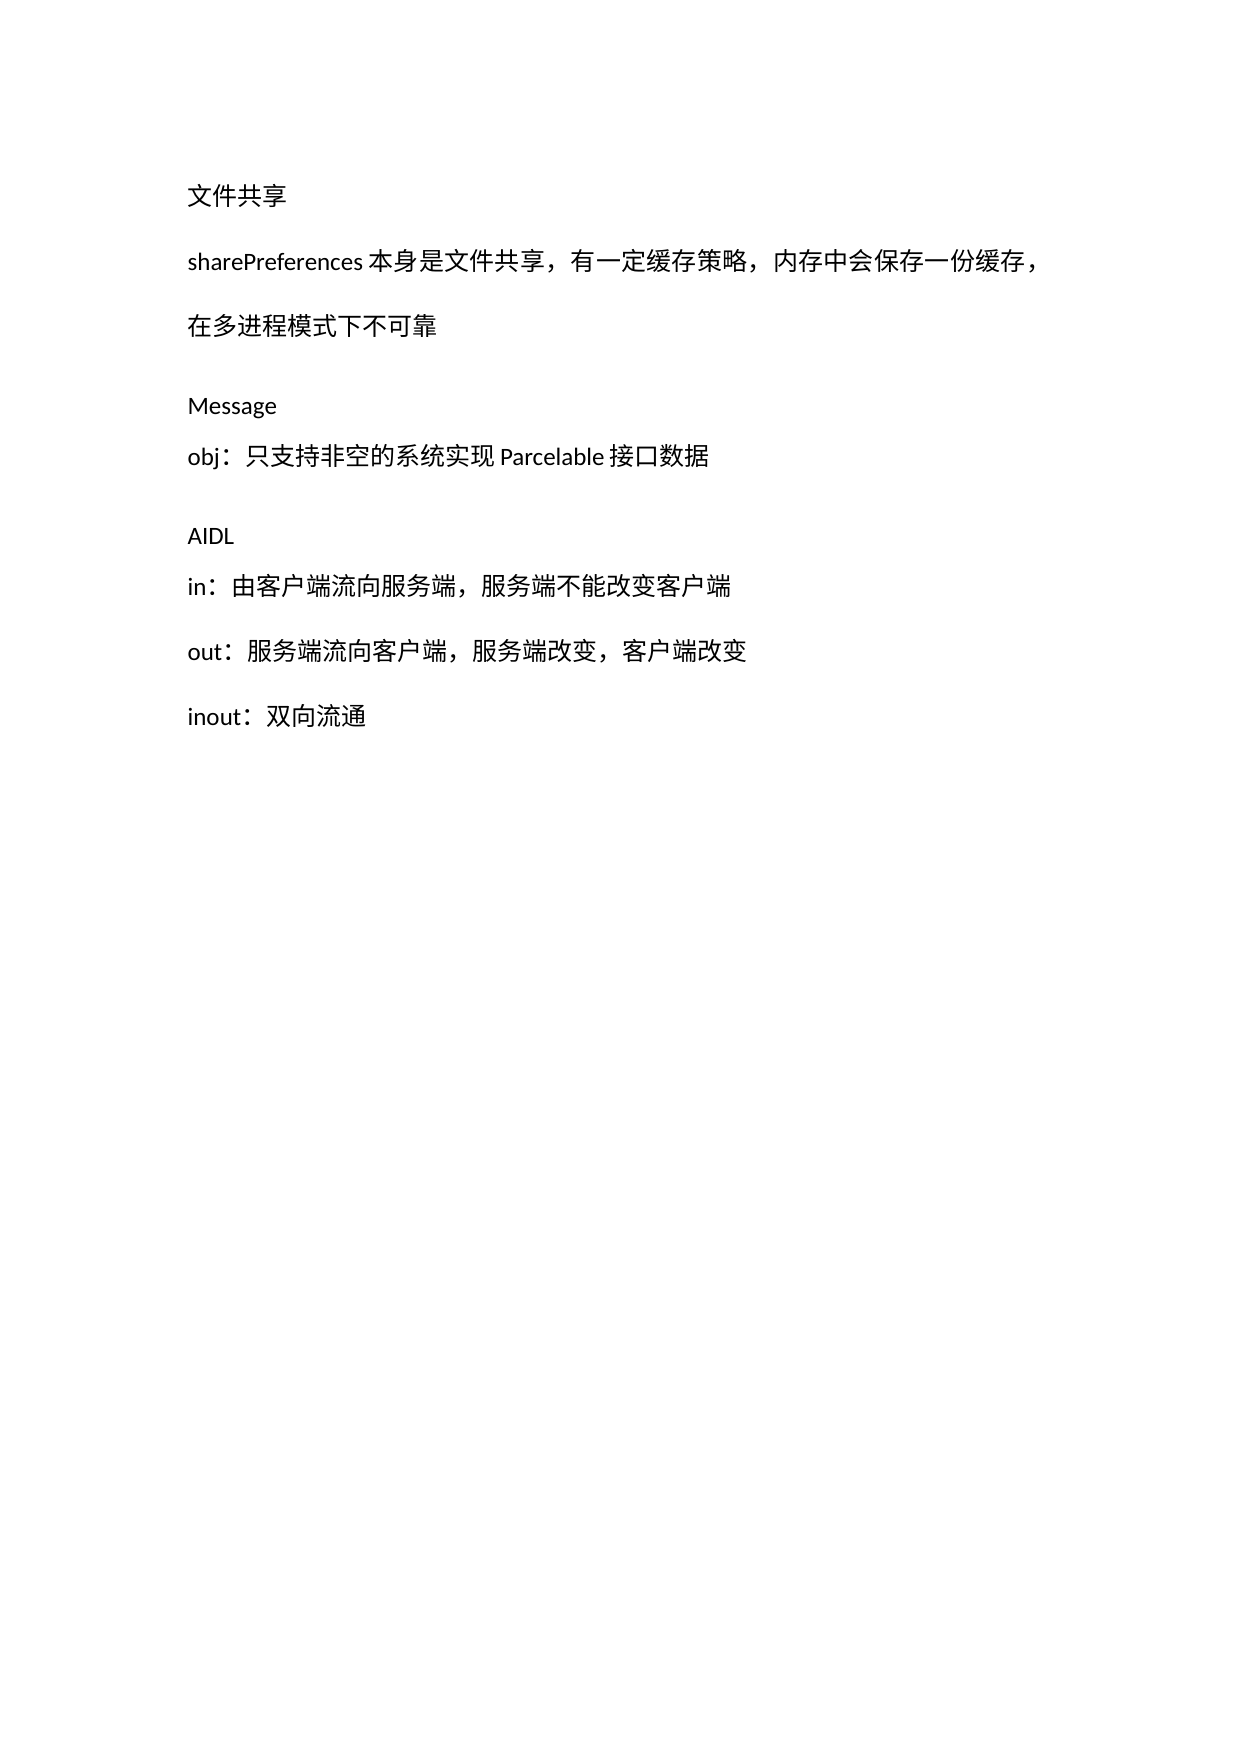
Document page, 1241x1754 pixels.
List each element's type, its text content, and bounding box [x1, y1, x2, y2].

text sharePreferences本身是文件共享，有一定缓存策略，内存中会保存一份缓存，在多进程模式下不可靠 [187, 227, 1053, 357]
text 文件共享 [187, 162, 1053, 227]
text obj：只支持非空的系统实现Parcelable接口数据 [187, 422, 1053, 487]
text out：服务端流向客户端，服务端改变，客户端改变 [187, 617, 1053, 682]
text AIDL [187, 519, 1053, 552]
text Message [187, 389, 1053, 422]
text in：由客户端流向服务端，服务端不能改变客户端 [187, 552, 1053, 617]
text inout：双向流通 [187, 682, 1053, 747]
